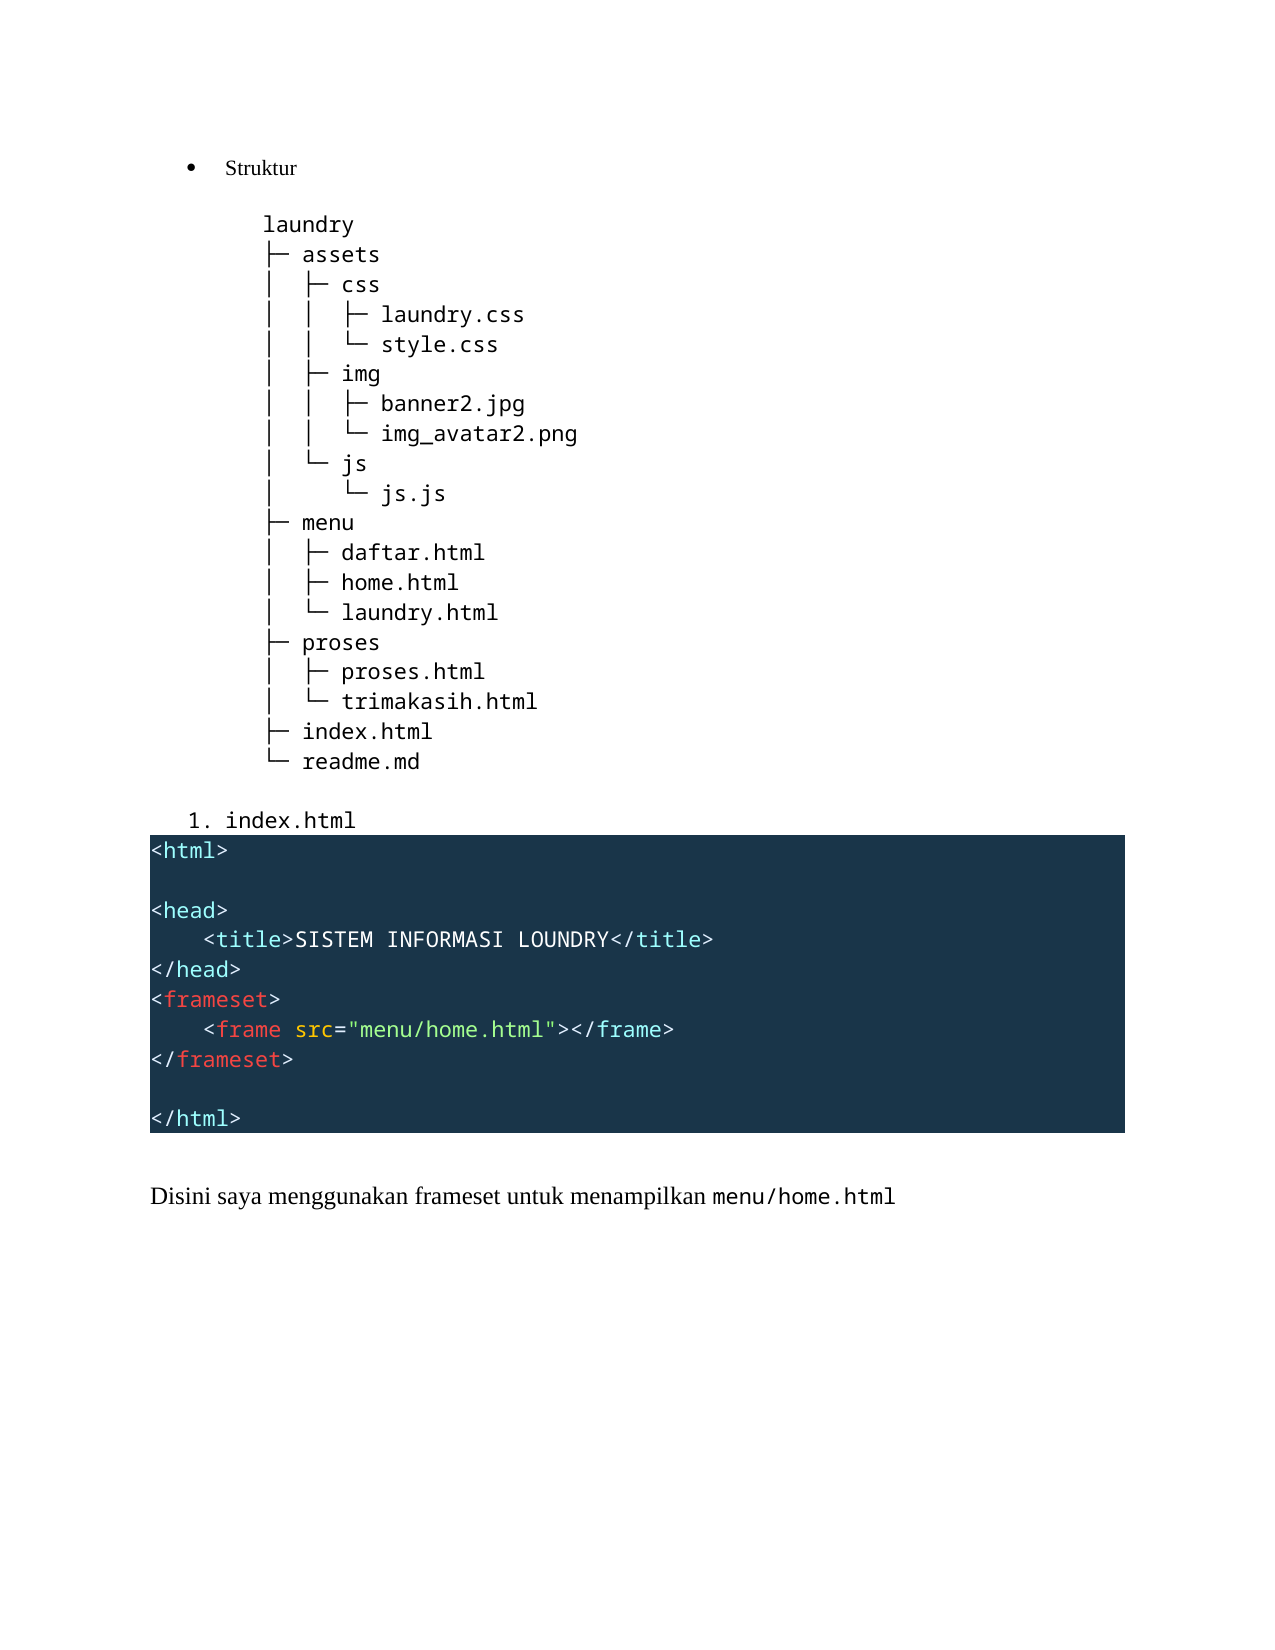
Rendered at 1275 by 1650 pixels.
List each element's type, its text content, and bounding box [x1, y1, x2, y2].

text <html> [150, 835, 1125, 865]
text <title>SISTEM INFORMASI LOUNDRY</title> [150, 924, 1125, 954]
text │ └─ js.js [262, 477, 1125, 507]
text │ └─ js [262, 448, 1125, 477]
text </frameset> [150, 1043, 1125, 1073]
text ├─ menu [262, 507, 1125, 537]
text │ ├─ daftar.html [262, 537, 1125, 567]
text laundry [262, 209, 1125, 239]
text <frame src="menu/home.html"></frame> [150, 1014, 1125, 1043]
text └─ readme.md [262, 746, 1125, 775]
text │ └─ trimakasih.html [262, 686, 1125, 716]
text │ ├─ css [262, 269, 1125, 299]
text │ │ └─ img_avatar2.png [262, 418, 1125, 448]
text </html> [150, 1103, 1125, 1133]
text Disini saya menggunakan frameset untuk menampilkan menu/home.html [150, 1181, 1125, 1210]
list Struktur [187, 150, 1125, 180]
text ├─ index.html [262, 716, 1125, 746]
text ├─ proses [262, 626, 1125, 656]
text │ ├─ proses.html [262, 656, 1125, 686]
text </head> [150, 954, 1125, 984]
text <frameset> [150, 984, 1125, 1014]
text ├─ assets [262, 239, 1125, 269]
text │ │ ├─ laundry.css [262, 299, 1125, 328]
text <head> [150, 894, 1125, 924]
text │ │ ├─ banner2.jpg [262, 388, 1125, 418]
list index.html [187, 805, 1125, 835]
text │ └─ laundry.html [262, 597, 1125, 626]
text │ ├─ img [262, 358, 1125, 388]
text │ │ └─ style.css [262, 328, 1125, 358]
text │ ├─ home.html [262, 567, 1125, 597]
